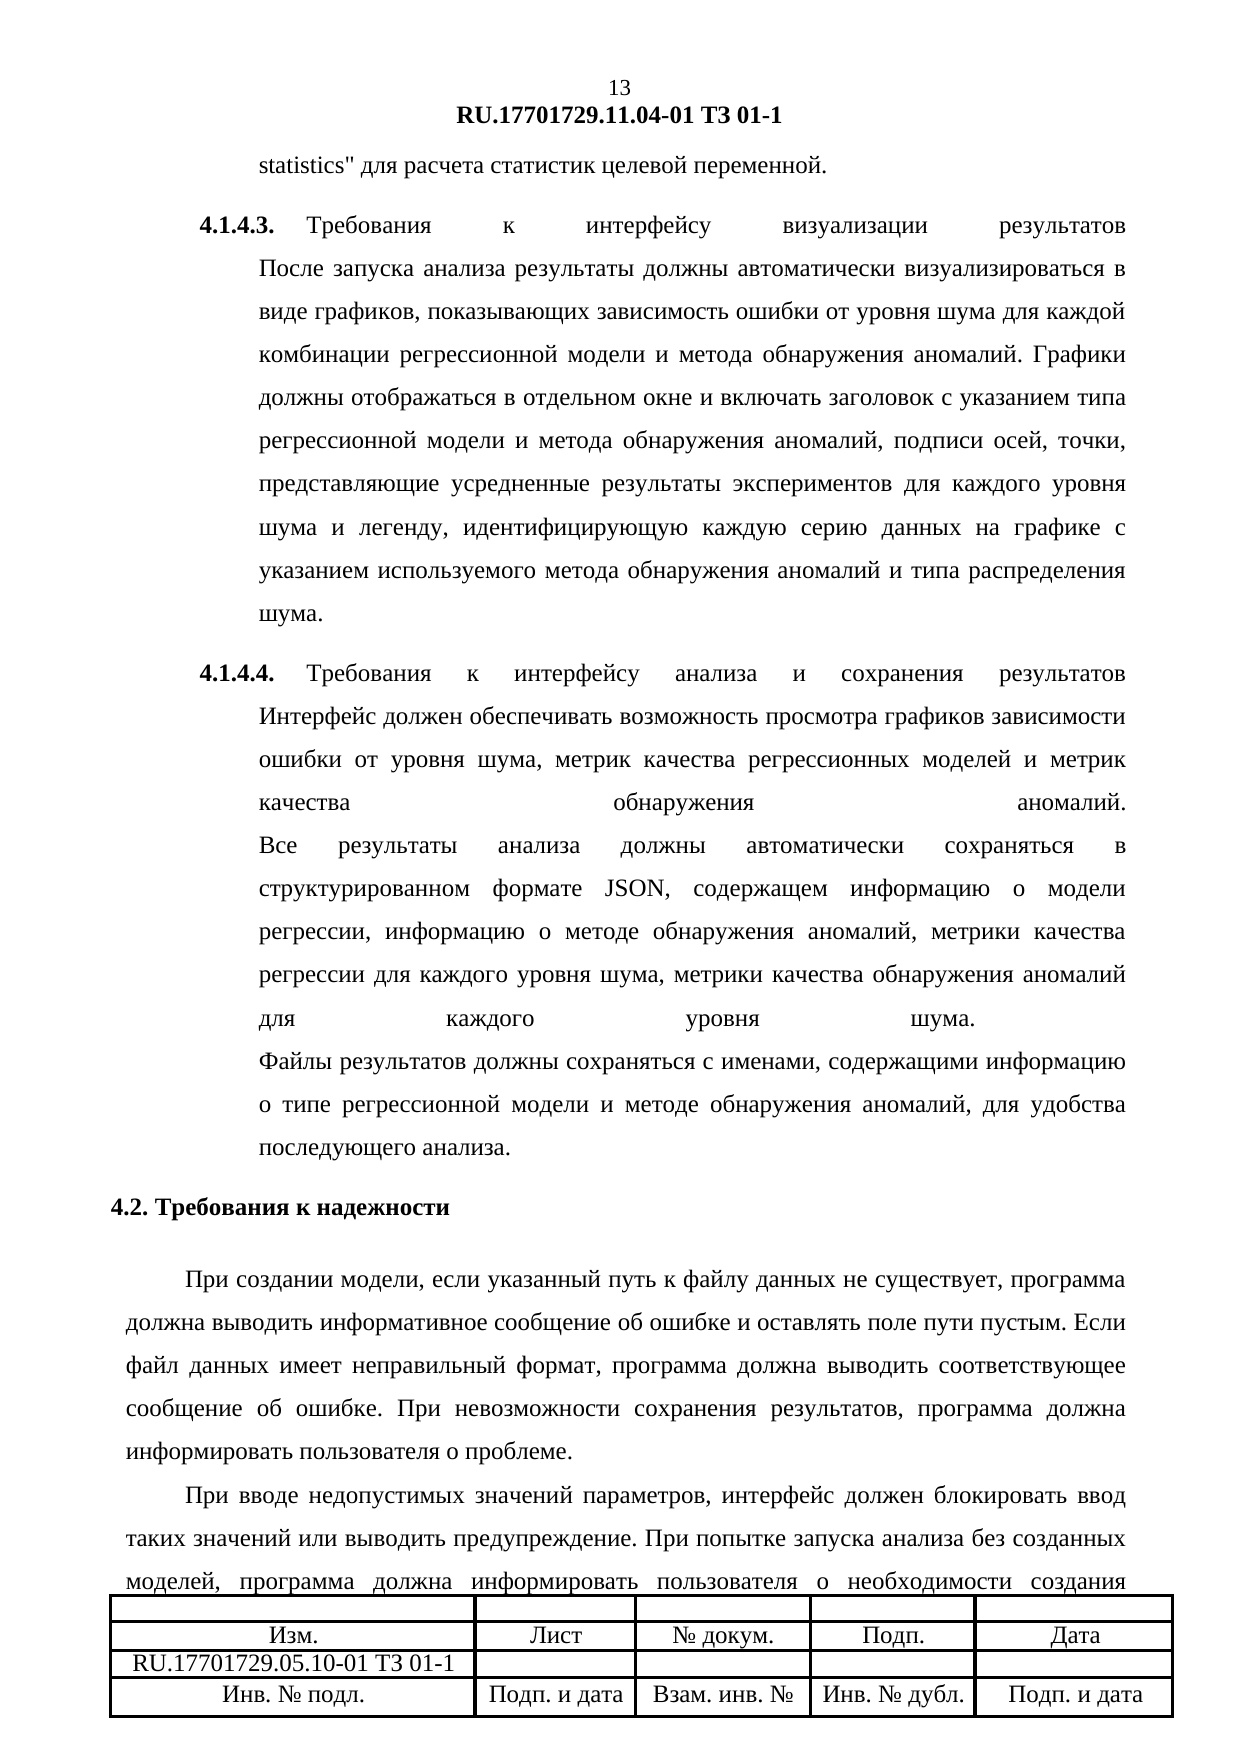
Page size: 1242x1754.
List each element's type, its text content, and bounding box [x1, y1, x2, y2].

subtitle Требования к интерфейсу анализа и сохранения результатов Интерфейс должен обеспечивать возможность просмотра графиков зависимости ошибки от уровня шума, метрик качества регрессионных моделей и метрик качества обнаружения аномалий. Все результаты анализа должны автоматически сохраняться в структурированном формате JSON, содержащем информацию о модели регрессии, информацию о методе обнаружения аномалий, метрики качества регрессии для каждого уровня шума, метрики качества обнаружения аномалий для каждого уровня шума. Файлы результатов должны сохраняться с именами, содержащими информацию о типе регрессионной модели и методе обнаружения аномалий, для удобства последующего анализа. [199, 658, 1127, 1161]
subtitle Требования к надежности [111, 1192, 1192, 1221]
text При создании модели, если указанный путь к файлу данных не существует, программа должна выводить информативное сообщение об ошибке и оставлять поле пути пустым. Если файл данных имеет неправильный формат, программа должна выводить соответствующее сообщение об ошибке. При невозможности сохранения результатов, программа должна информировать пользователя о проблеме. [126, 1264, 1127, 1465]
